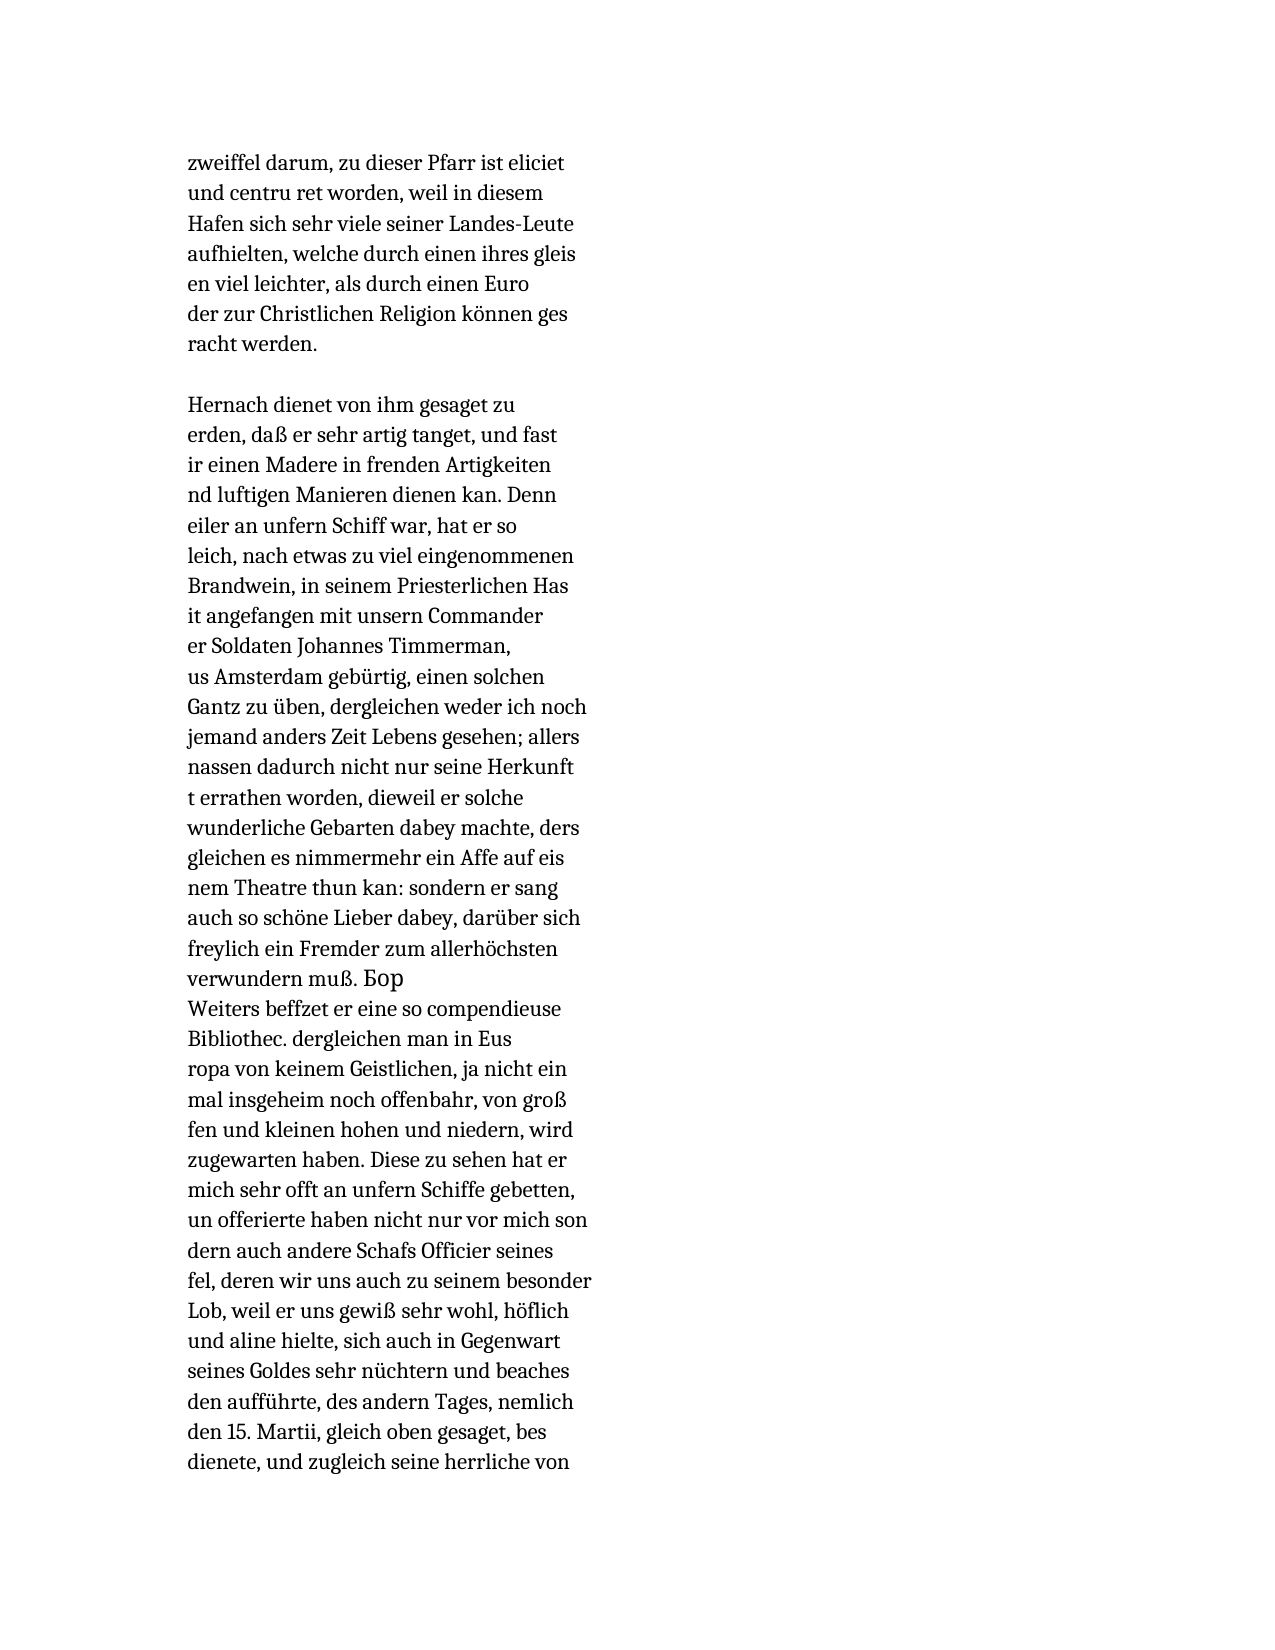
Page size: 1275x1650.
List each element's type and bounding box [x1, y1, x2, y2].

text [187, 150, 1087, 1475]
